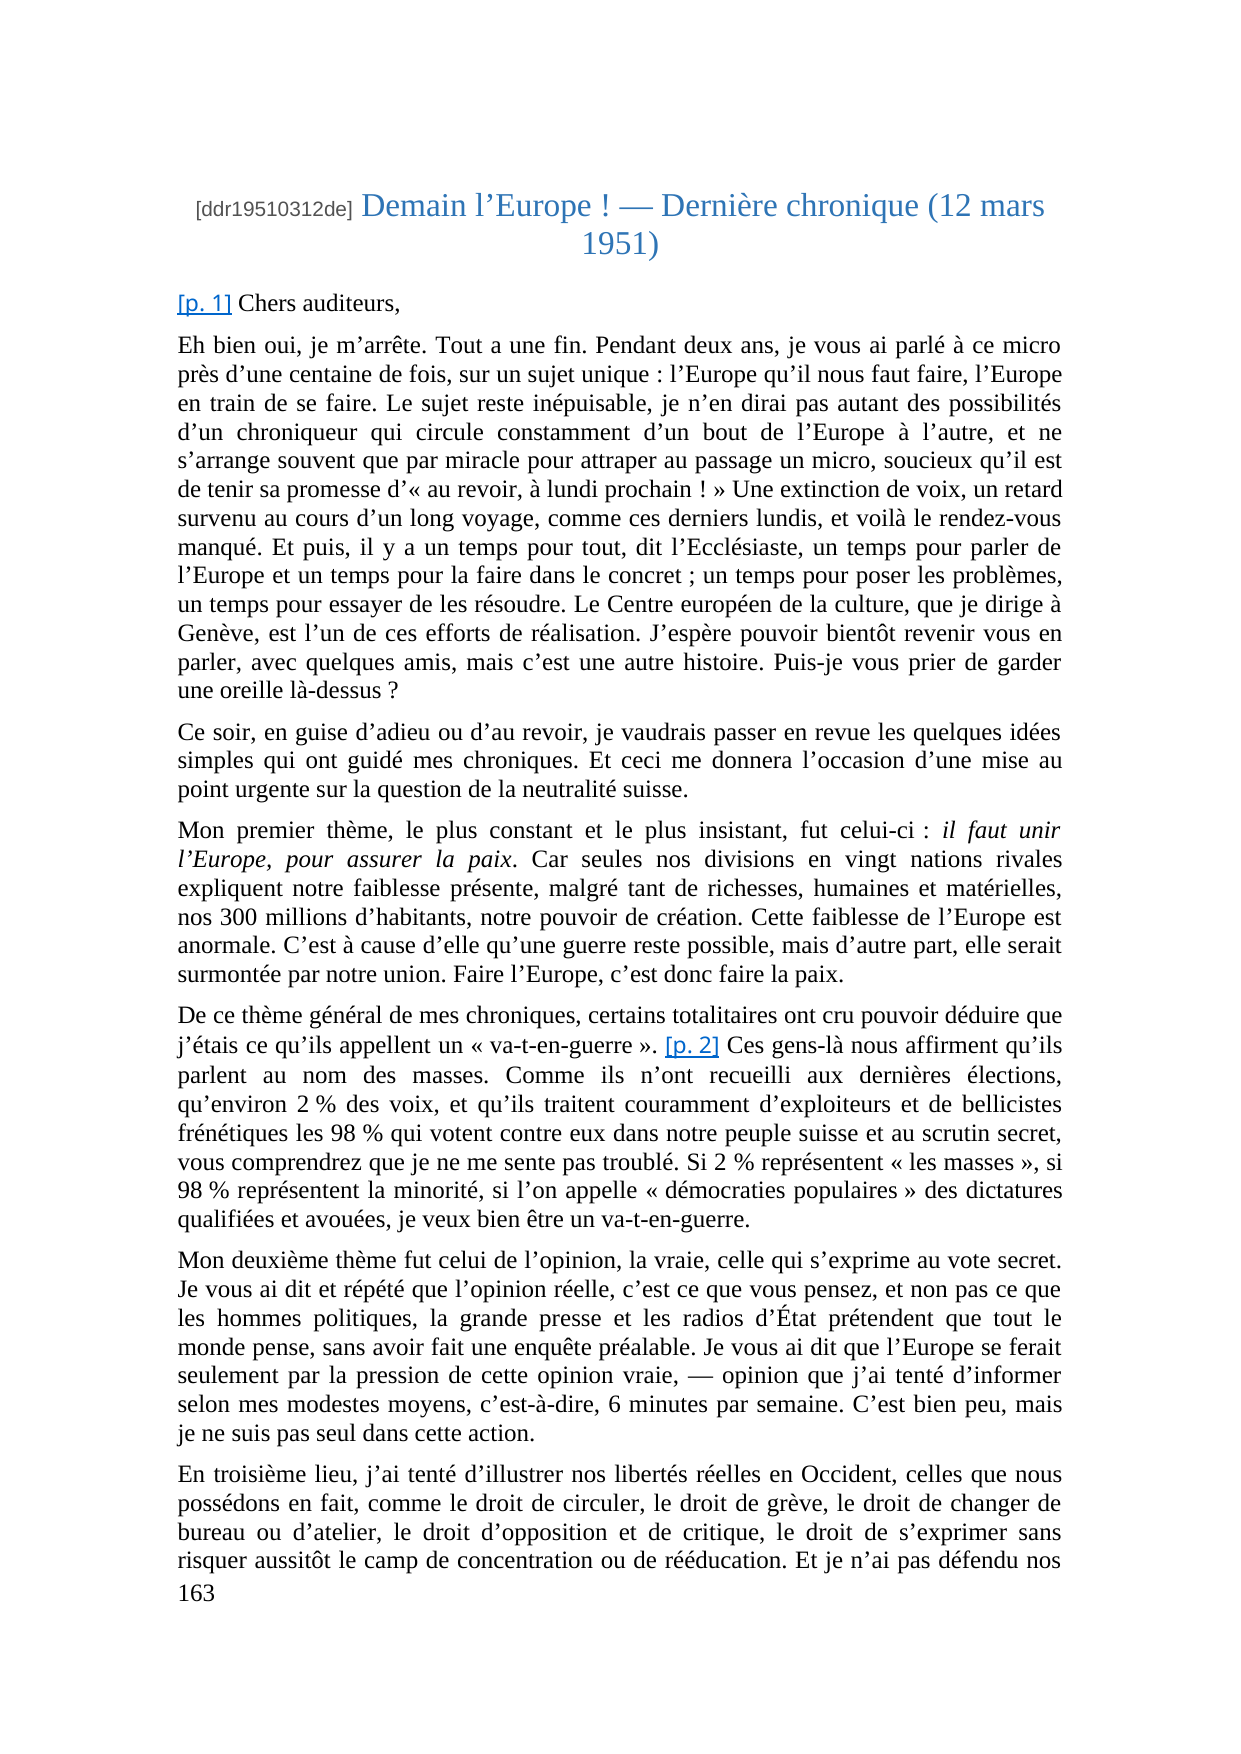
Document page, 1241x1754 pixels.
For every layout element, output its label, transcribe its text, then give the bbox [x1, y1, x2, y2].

text Mon premier thème, le plus constant et le plus insistant, fut celui-ci : il faut unir l’Europe, pour assurer la paix. Car seules nos divisions en vingt nations rivales expliquent notre faiblesse présente, malgré tant de richesses, humaines et matérielles, nos 300 millions d’habitants, notre pouvoir de création. Cette faiblesse de l’Europe est anormale. C’est à cause d’elle qu’une guerre reste possible, mais d’autre part, elle serait surmontée par notre union. Faire l’Europe, c’est donc faire la paix. [177, 816, 1063, 988]
text Mon deuxième thème fut celui de l’opinion, la vraie, celle qui s’exprime au vote secret. Je vous ai dit et répété que l’opinion réelle, c’est ce que vous pensez, et non pas ce que les hommes politiques, la grande presse et les radios d’État prétendent que tout le monde pense, sans avoir fait une enquête préalable. Je vous ai dit que l’Europe se ferait seulement par la pression de cette opinion vraie, — opinion que j’ai tenté d’informer selon mes modestes moyens, c’est-à-dire, 6 minutes par semaine. C’est bien peu, mais je ne suis pas seul dans cette action. [177, 1246, 1063, 1447]
text Ce soir, en guise d’adieu ou d’au revoir, je vaudrais passer en revue les quelques idées simples qui ont guidé mes chroniques. Et ceci me donnera l’occasion d’une mise au point urgente sur la question de la neutralité suisse. [177, 717, 1063, 803]
subtitle [ddr19510312de] Demain l’Europe ! — Dernière chronique (12 mars 1951) [177, 185, 1063, 262]
text Eh bien oui, je m’arrête. Tout a une fin. Pendant deux ans, je vous ai parlé à ce micro près d’une centaine de fois, sur un sujet unique : l’Europe qu’il nous faut faire, l’Europe en train de se faire. Le sujet reste inépuisable, je n’en dirai pas autant des possibilités d’un chroniqueur qui circule constamment d’un bout de l’Europe à l’autre, et ne s’arrange souvent que par miracle pour attraper au passage un micro, soucieux qu’il est de tenir sa promesse d’« au revoir, à lundi prochain ! » Une extinction de voix, un retard survenu au cours d’un long voyage, comme ces derniers lundis, et voilà le rendez-vous manqué. Et puis, il y a un temps pour tout, dit l’Ecclésiaste, un temps pour parler de l’Europe et un temps pour la faire dans le concret ; un temps pour poser les problèmes, un temps pour essayer de les résoudre. Le Centre européen de la culture, que je dirige à Genève, est l’un de ces efforts de réalisation. J’espère pouvoir bientôt revenir vous en parler, avec quelques amis, mais c’est une autre histoire. Puis-je vous prier de garder une oreille là-dessus ? [177, 331, 1063, 704]
text [p. 1] Chers auditeurs, [177, 287, 1063, 318]
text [177, 1459, 1063, 1574]
text De ce thème général de mes chroniques, certains totalitaires ont cru pouvoir déduire que j’étais ce qu’ils appellent un « va-t-en-guerre ». [p. 2] Ces gens-là nous affirment qu’ils parlent au nom des masses. Comme ils n’ont recueilli aux dernières élections, qu’environ 2 % des voix, et qu’ils traitent couramment d’exploiteurs et de bellicistes frénétiques les 98 % qui votent contre eux dans notre peuple suisse et au scrutin secret, vous comprendrez que je ne me sente pas troublé. Si 2 % représentent « les masses », si 98 % représentent la minorité, si l’on appelle « démocraties populaires » des dictatures qualifiées et avouées, je veux bien être un va-t-en-guerre. [177, 1001, 1063, 1233]
